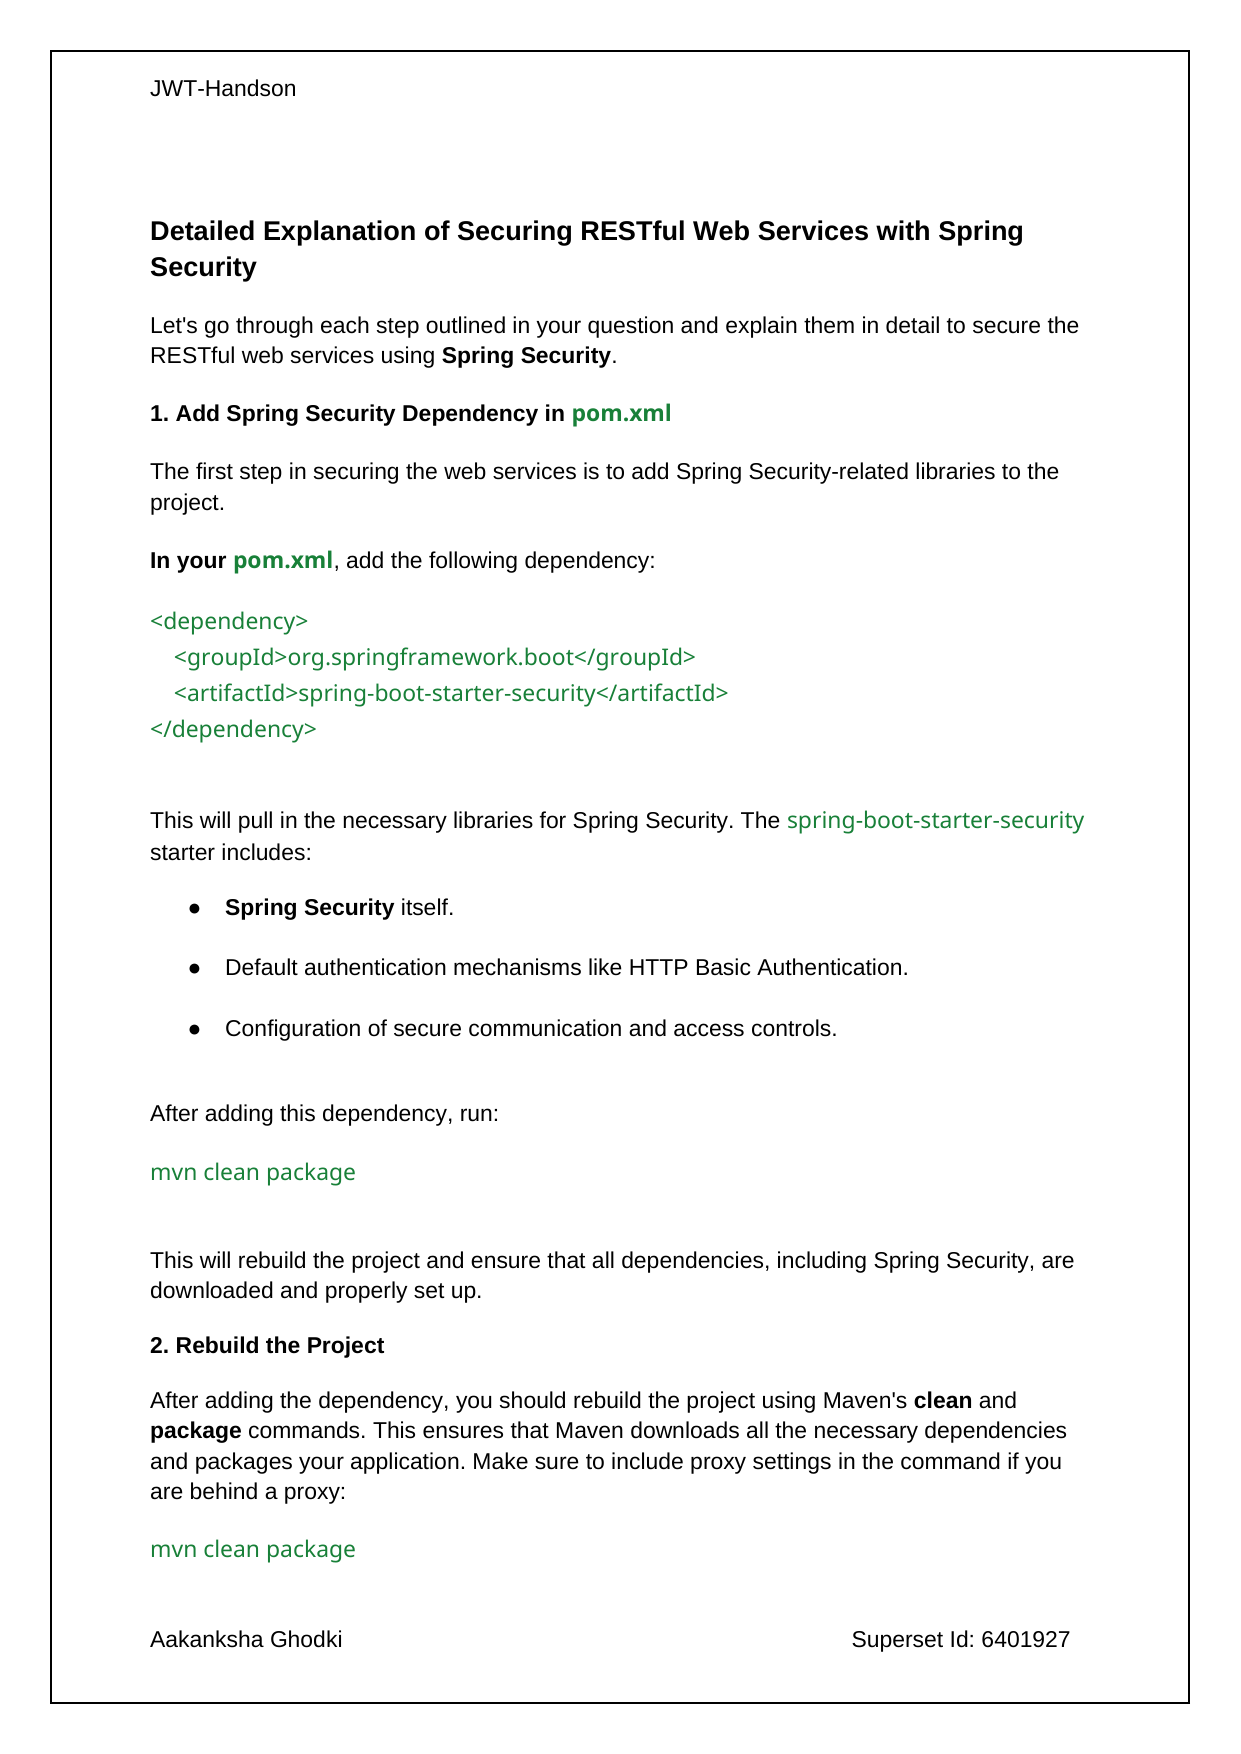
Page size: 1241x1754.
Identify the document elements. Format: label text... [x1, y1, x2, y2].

text Let's go through each step outlined in your question and explain them in detail to secure the RESTful web services using Spring Security. [150, 312, 1090, 368]
text </dependency> [150, 712, 1090, 744]
text mvn clean package [150, 1533, 1090, 1564]
text This will pull in the necessary libraries for Spring Security. The spring-boot-starter-security starter includes: [150, 804, 1090, 865]
text The first step in securing the web services is to add Spring Security-related libraries to the project. [150, 458, 1090, 515]
text This will rebuild the project and ensure that all dependencies, including Spring Security, are downloaded and properly set up. [150, 1247, 1090, 1303]
list Configuration of secure communication and access controls. [187, 1015, 1090, 1071]
text <artifactId>spring-boot-starter-security</artifactId> [150, 677, 1090, 708]
text mvn clean package [150, 1155, 1090, 1187]
text <groupId>org.springframework.boot</groupId> [150, 641, 1090, 672]
subtitle 2. Rebuild the Project [150, 1332, 1090, 1358]
text <dependency> [150, 605, 1090, 636]
subtitle 1. Add Spring Security Dependency in pom.xml [150, 397, 1090, 429]
list Default authentication mechanisms like HTTP Basic Authentication. [187, 954, 1090, 1011]
text After adding the dependency, you should rebuild the project using Maven's clean and package commands. This ensures that Maven downloads all the necessary dependencies and packages your application. Make sure to include proxy settings in the command if you are behind a proxy: [150, 1387, 1090, 1504]
text After adding this dependency, run: [150, 1100, 1090, 1127]
subtitle Detailed Explanation of Securing RESTful Web Services with Spring Security [150, 215, 1090, 282]
list Spring Security itself. [187, 894, 1090, 951]
text In your pom.xml, add the following dependency: [150, 544, 1090, 575]
